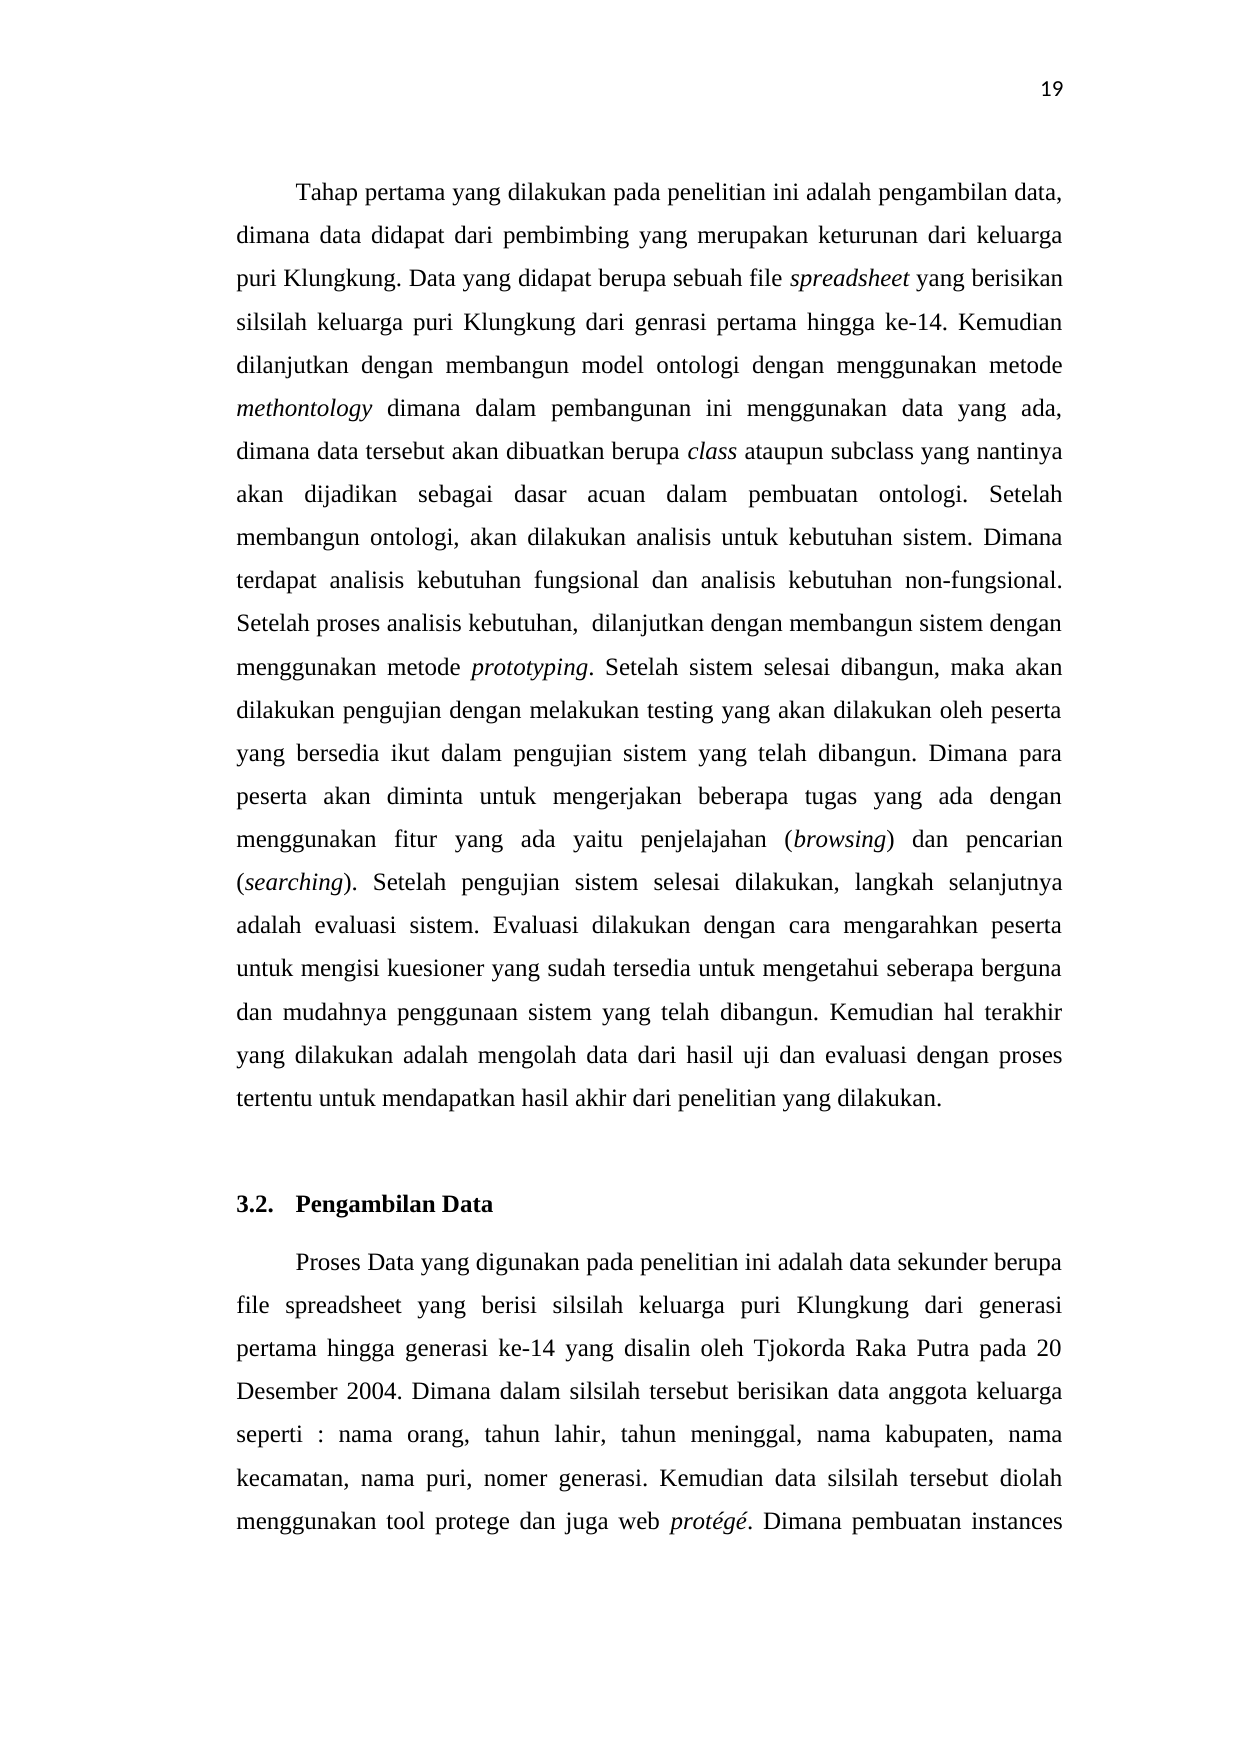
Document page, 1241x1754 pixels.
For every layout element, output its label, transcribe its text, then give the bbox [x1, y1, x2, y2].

text Tahap pertama yang dilakukan pada penelitian ini adalah pengambilan data, dimana data didapat dari pembimbing yang merupakan keturunan dari keluarga puri Klungkung. Data yang didapat berupa sebuah file spreadsheet yang berisikan silsilah keluarga puri Klungkung dari genrasi pertama hingga ke-14. Kemudian dilanjutkan dengan membangun model ontologi dengan menggunakan metode methontology dimana dalam pembangunan ini menggunakan data yang ada, dimana data tersebut akan dibuatkan berupa class ataupun subclass yang nantinya akan dijadikan sebagai dasar acuan dalam pembuatan ontologi. Setelah membangun ontologi, akan dilakukan analisis untuk kebutuhan sistem. Dimana terdapat analisis kebutuhan fungsional dan analisis kebutuhan non-fungsional. Setelah proses analisis kebutuhan, dilanjutkan dengan membangun sistem dengan menggunakan metode prototyping. Setelah sistem selesai dibangun, maka akan dilakukan pengujian dengan melakukan testing yang akan dilakukan oleh peserta yang bersedia ikut dalam pengujian sistem yang telah dibangun. Dimana para peserta akan diminta untuk mengerjakan beberapa tugas yang ada dengan menggunakan fitur yang ada yaitu penjelajahan (browsing) dan pencarian (searching). Setelah pengujian sistem selesai dilakukan, langkah selanjutnya adalah evaluasi sistem. Evaluasi dilakukan dengan cara mengarahkan peserta untuk mengisi kuesioner yang sudah tersedia untuk mengetahui seberapa berguna dan mudahnya penggunaan sistem yang telah dibangun. Kemudian hal terakhir yang dilakukan adalah mengolah data dari hasil uji dan evaluasi dengan proses tertentu untuk mendapatkan hasil akhir dari penelitian yang dilakukan. [236, 177, 1063, 1112]
subtitle Pengambilan Data [236, 1189, 1063, 1218]
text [236, 1247, 1063, 1534]
